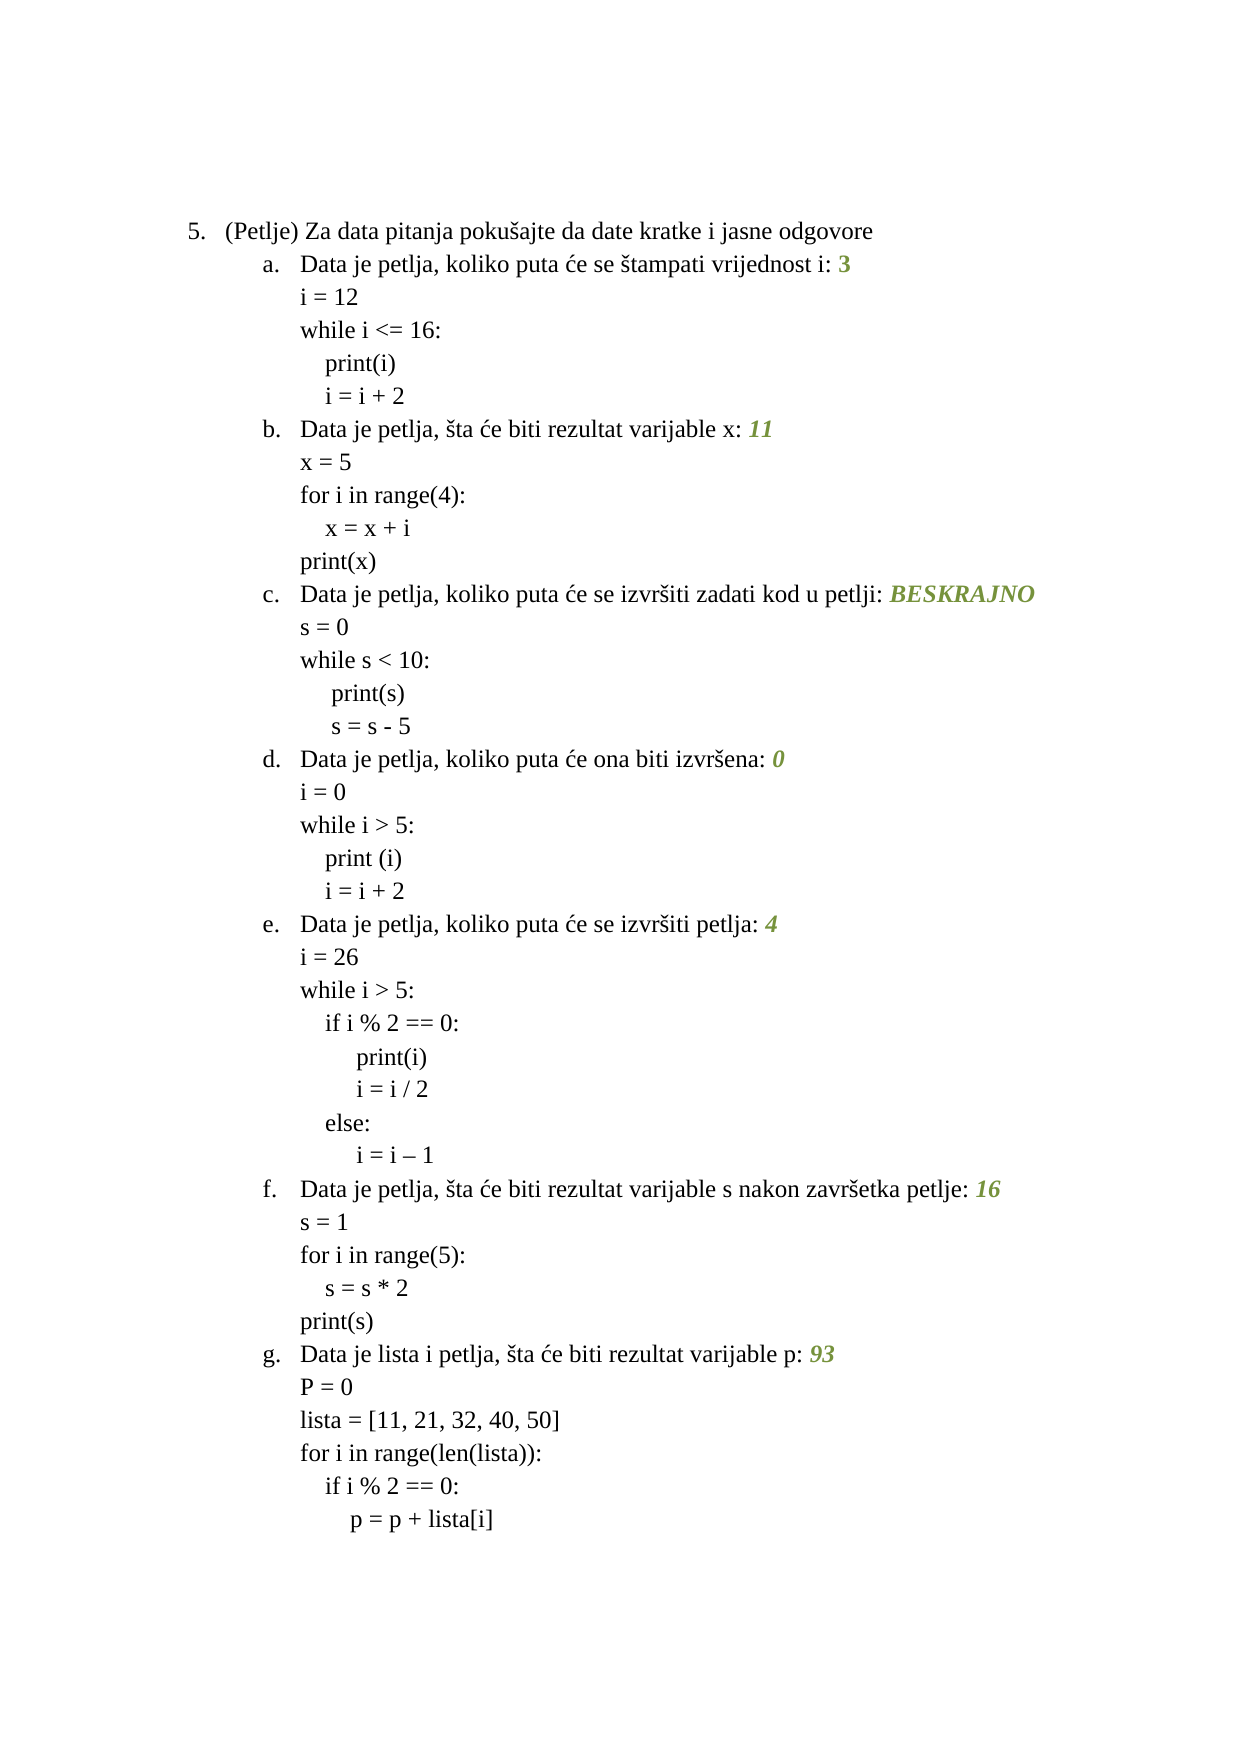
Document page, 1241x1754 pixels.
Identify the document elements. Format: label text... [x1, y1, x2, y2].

text for i in range(4): [300, 480, 1090, 509]
text i = 26 [300, 942, 1090, 971]
text while i > 5: [300, 810, 1090, 839]
text print(s) [300, 1306, 1090, 1334]
text i = 0 [300, 777, 1090, 806]
list Data je petlja, koliko puta će se izvršiti zadati kod u petlji: BESKRAJNO [262, 579, 1090, 608]
text i = 12 [300, 282, 1090, 311]
text i = i + 2 [300, 876, 1090, 905]
text while s < 10: [300, 645, 1090, 674]
list Data je petlja, šta će biti rezultat varijable x: 11 [262, 414, 1090, 443]
text while i <= 16: [300, 315, 1090, 344]
text while i > 5: [300, 976, 1090, 1004]
list Data je petlja, koliko puta će se izvršiti petlja: 4 [262, 909, 1090, 938]
text x = 5 [300, 447, 1090, 476]
text p = p + lista[i] [300, 1504, 1090, 1533]
list Data je petlja, koliko puta će se štampati vrijednost i: 3 [262, 249, 1090, 278]
text if i % 2 == 0: [300, 1008, 1090, 1037]
text print(x) [300, 546, 1090, 575]
list (Petlje) Za data pitanja pokušajte da date kratke i jasne odgovore [187, 216, 1090, 245]
text if i % 2 == 0: [300, 1471, 1090, 1499]
text for i in range(5): [225, 1240, 1090, 1268]
text print(i) [300, 348, 1090, 377]
text s = s - 5 [300, 711, 1090, 740]
text i = i + 2 [300, 381, 1090, 410]
text print (i) [300, 843, 1090, 872]
text lista = [11, 21, 32, 40, 50] [300, 1405, 1090, 1433]
text s = 1 [300, 1207, 1090, 1235]
text P = 0 [300, 1372, 1090, 1401]
list Data je petlja, šta će biti rezultat varijable s nakon završetka petlje: 16 [262, 1174, 1090, 1202]
text print(s) [300, 678, 1090, 707]
text else: [300, 1108, 1090, 1136]
list Data je lista i petlja, šta će biti rezultat varijable p: 93 [262, 1339, 1090, 1367]
text i = i / 2 [300, 1074, 1090, 1103]
text s = s * 2 [225, 1273, 1090, 1301]
text print(i) [300, 1042, 1090, 1070]
text x = x + i [300, 513, 1090, 542]
text s = 0 [300, 612, 1090, 641]
text for i in range(len(lista)): [300, 1438, 1090, 1467]
list Data je petlja, koliko puta će ona biti izvršena: 0 [262, 744, 1090, 773]
text i = i – 1 [300, 1141, 1090, 1169]
